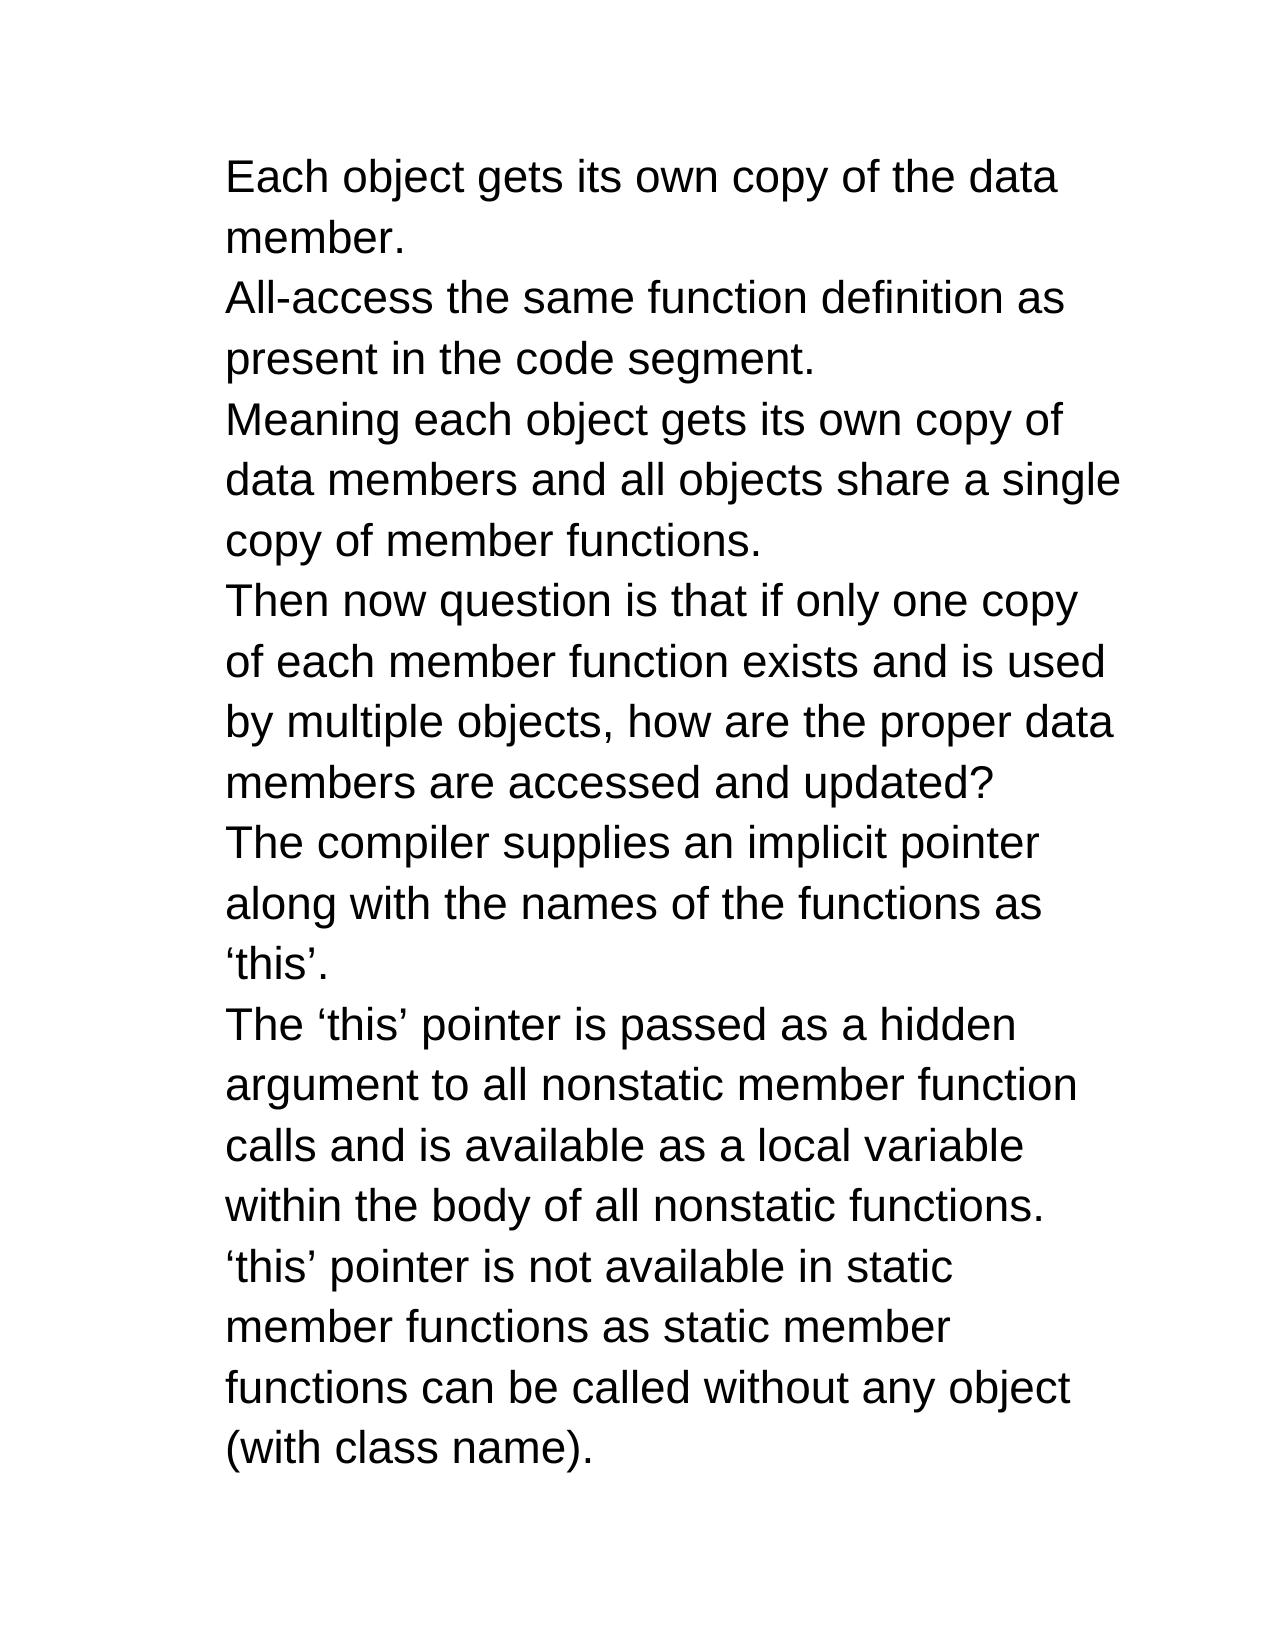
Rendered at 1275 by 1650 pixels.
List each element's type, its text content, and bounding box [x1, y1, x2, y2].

text Then now question is that if only one copy of each member function exists and is used by multiple objects, how are the proper data members are accessed and updated? [225, 574, 1125, 808]
text The ‘this’ pointer is passed as a hidden argument to all nonstatic member function calls and is available as a local variable within the body of all nonstatic functions. ‘this’ pointer is not available in static member functions as static member functions can be called without any object (with class name). [225, 997, 1125, 1474]
text Meaning each object gets its own copy of data members and all objects share a single copy of member functions. [225, 392, 1125, 566]
text All-access the same function definition as present in the code segment. [225, 271, 1125, 384]
text Each object gets its own copy of the data member. [225, 150, 1125, 263]
text The compiler supplies an implicit pointer along with the names of the functions as ‘this’. [225, 816, 1125, 989]
